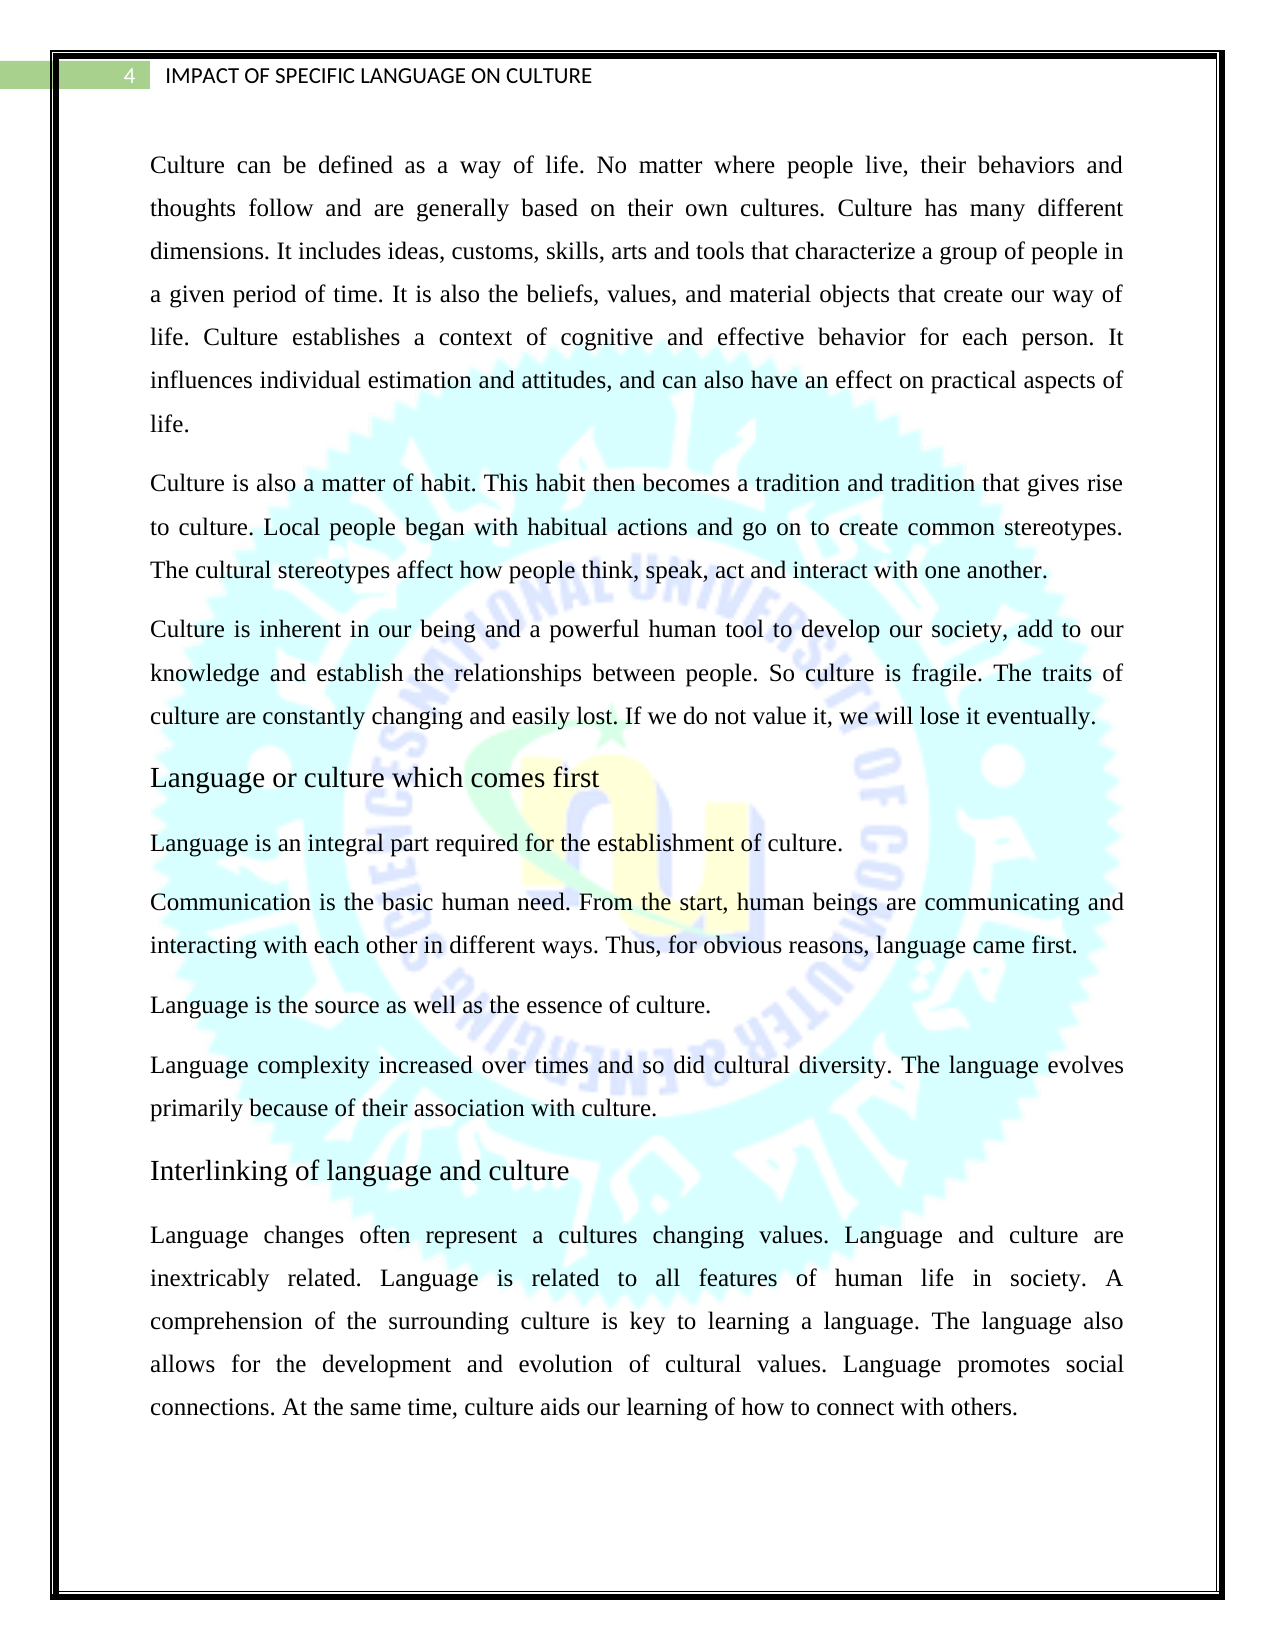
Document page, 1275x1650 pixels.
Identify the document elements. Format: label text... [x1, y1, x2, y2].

text Language or culture which comes first [150, 761, 1125, 794]
text Language is an integral part required for the establishment of culture. [150, 828, 1125, 856]
text Interlinking of language and culture [150, 1153, 1125, 1187]
text Culture is inherent in our being and a powerful human tool to develop our society, add to our knowledge and establish the relationships between people. So culture is fragile. The traits of culture are constantly changing and easily lost. If we do not value it, we will lose it eventually. [150, 614, 1125, 729]
text Language changes often represent a cultures changing values. Language and culture are inextricably related. Language is related to all features of human life in society. A comprehension of the surrounding culture is key to learning a language. The language also allows for the development and evolution of cultural values. Language promotes social connections. At the same time, culture aids our learning of how to connect with others. [150, 1220, 1125, 1421]
text Culture is also a matter of habit. This habit then becomes a tradition and tradition that gives rise to culture. Local people began with habitual actions and go on to create common stereotypes. The cultural stereotypes affect how people think, speak, act and interact with one another. [150, 468, 1125, 583]
text Culture can be defined as a way of life. No matter where people live, their behaviors and thoughts follow and are generally based on their own cultures. Culture has many different dimensions. It includes ideas, customs, skills, arts and tools that characterize a group of people in a given period of time. It is also the beliefs, values, and material objects that create our way of life. Culture establishes a context of cognitive and effective behavior for each person. It influences individual estimation and attitudes, and can also have an effect on practical aspects of life. [150, 150, 1125, 437]
text Communication is the basic human need. From the start, human beings are communicating and interacting with each other in different ways. Thus, for obvious reasons, language came first. [150, 887, 1125, 959]
text Language is the source as well as the essence of culture. [150, 990, 1125, 1019]
text Language complexity increased over times and so did cultural diversity. The language evolves primarily because of their association with culture. [150, 1050, 1125, 1122]
